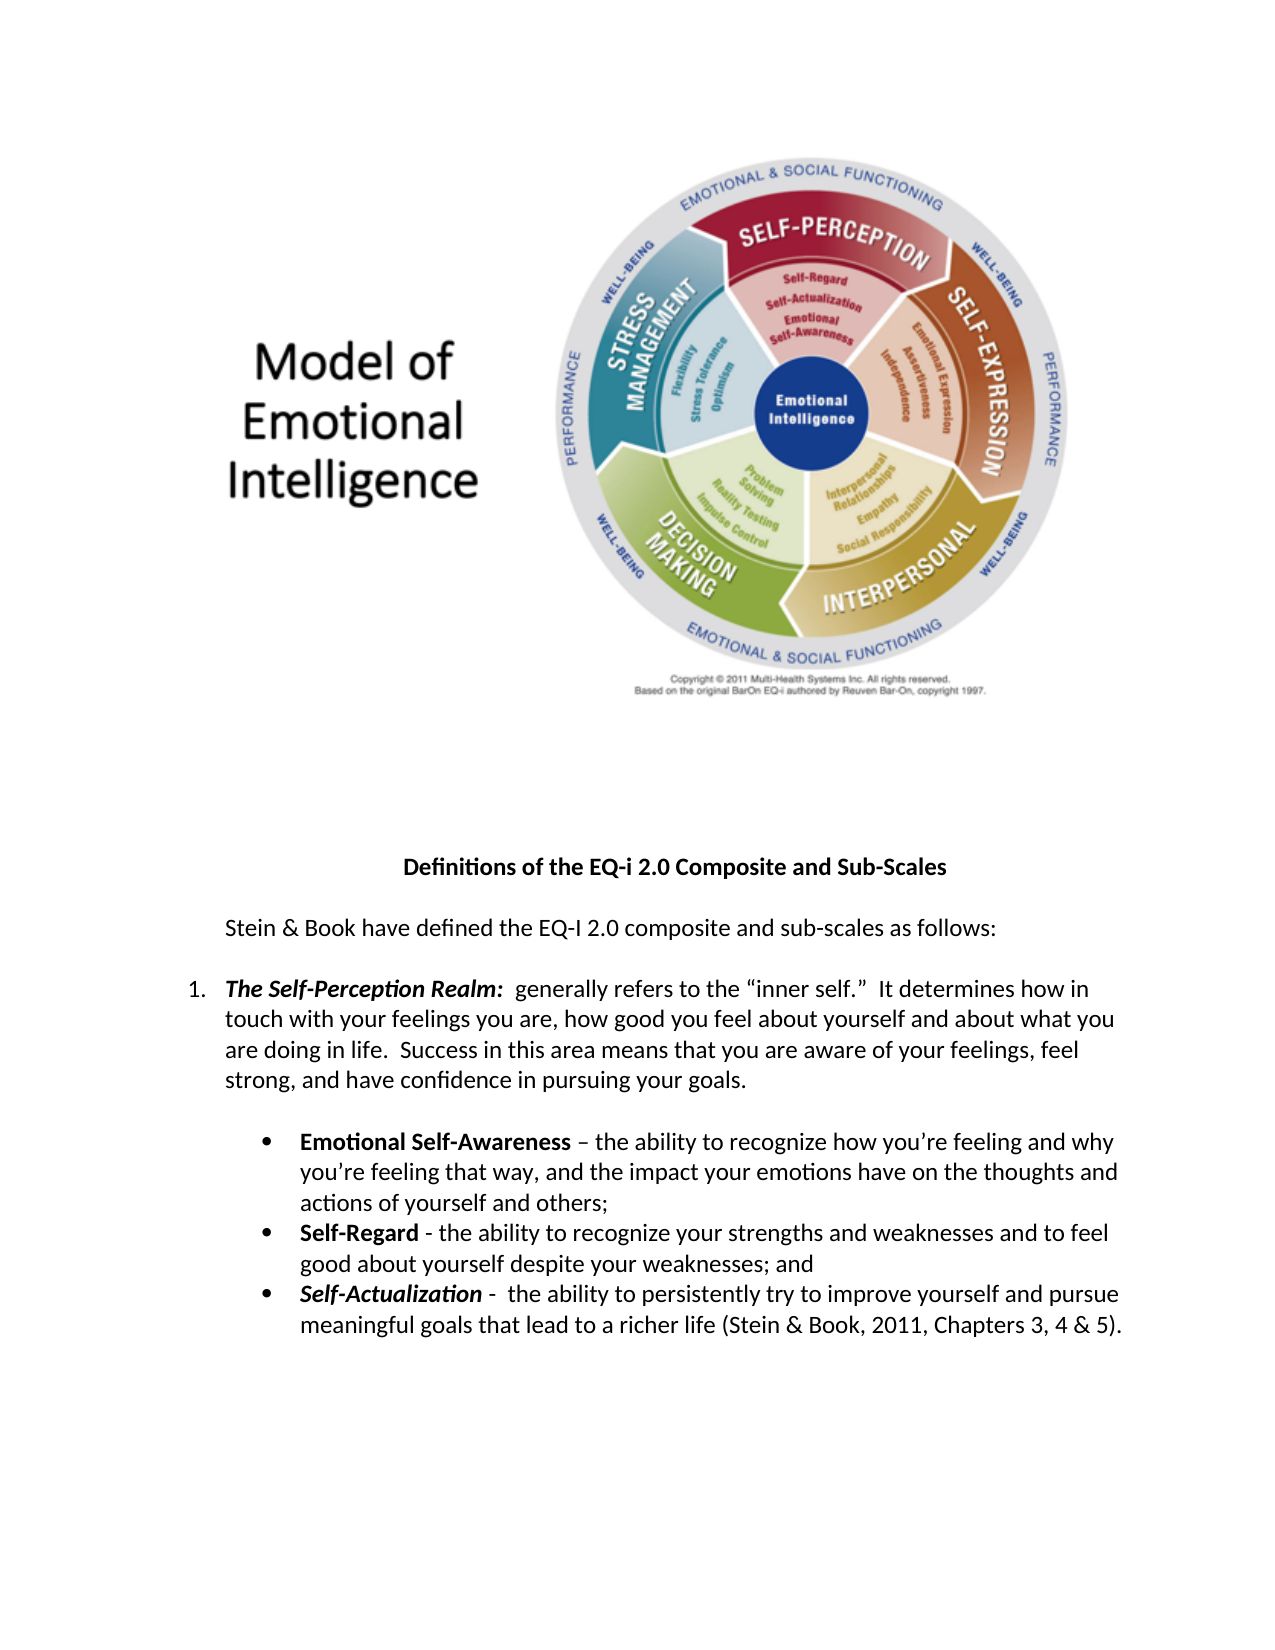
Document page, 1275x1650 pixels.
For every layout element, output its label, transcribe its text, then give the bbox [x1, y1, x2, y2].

list The Self-Perception Realm: generally refers to the “inner self.” It determines how in touch with your feelings you are, how good you feel about yourself and about what you are doing in life. Success in this area means that you are aware of your feelings, feel strong, and have confidence in pursuing your goals. [187, 973, 1125, 1095]
list Emotional Self-Awareness – the ability to recognize how you’re feeling and why you’re feeling that way, and the impact your emotions have on the thoughts and actions of yourself and others; [262, 1126, 1125, 1217]
list Definitions of the EQ-i 2.0 Composite and Sub-Scales [225, 851, 1125, 882]
list Self-Actualization - the ability to persistently try to improve yourself and pursue meaningful goals that lead to a richer life (Stein & Book, 2011, Chapters 3, 4 & 5). [262, 1278, 1125, 1339]
list Stein & Book have defined the EQ-I 2.0 composite and sub-scales as follows: [225, 912, 1125, 943]
list Self-Regard - the ability to recognize your strengths and weaknesses and to feel good about yourself despite your weaknesses; and [262, 1217, 1125, 1278]
